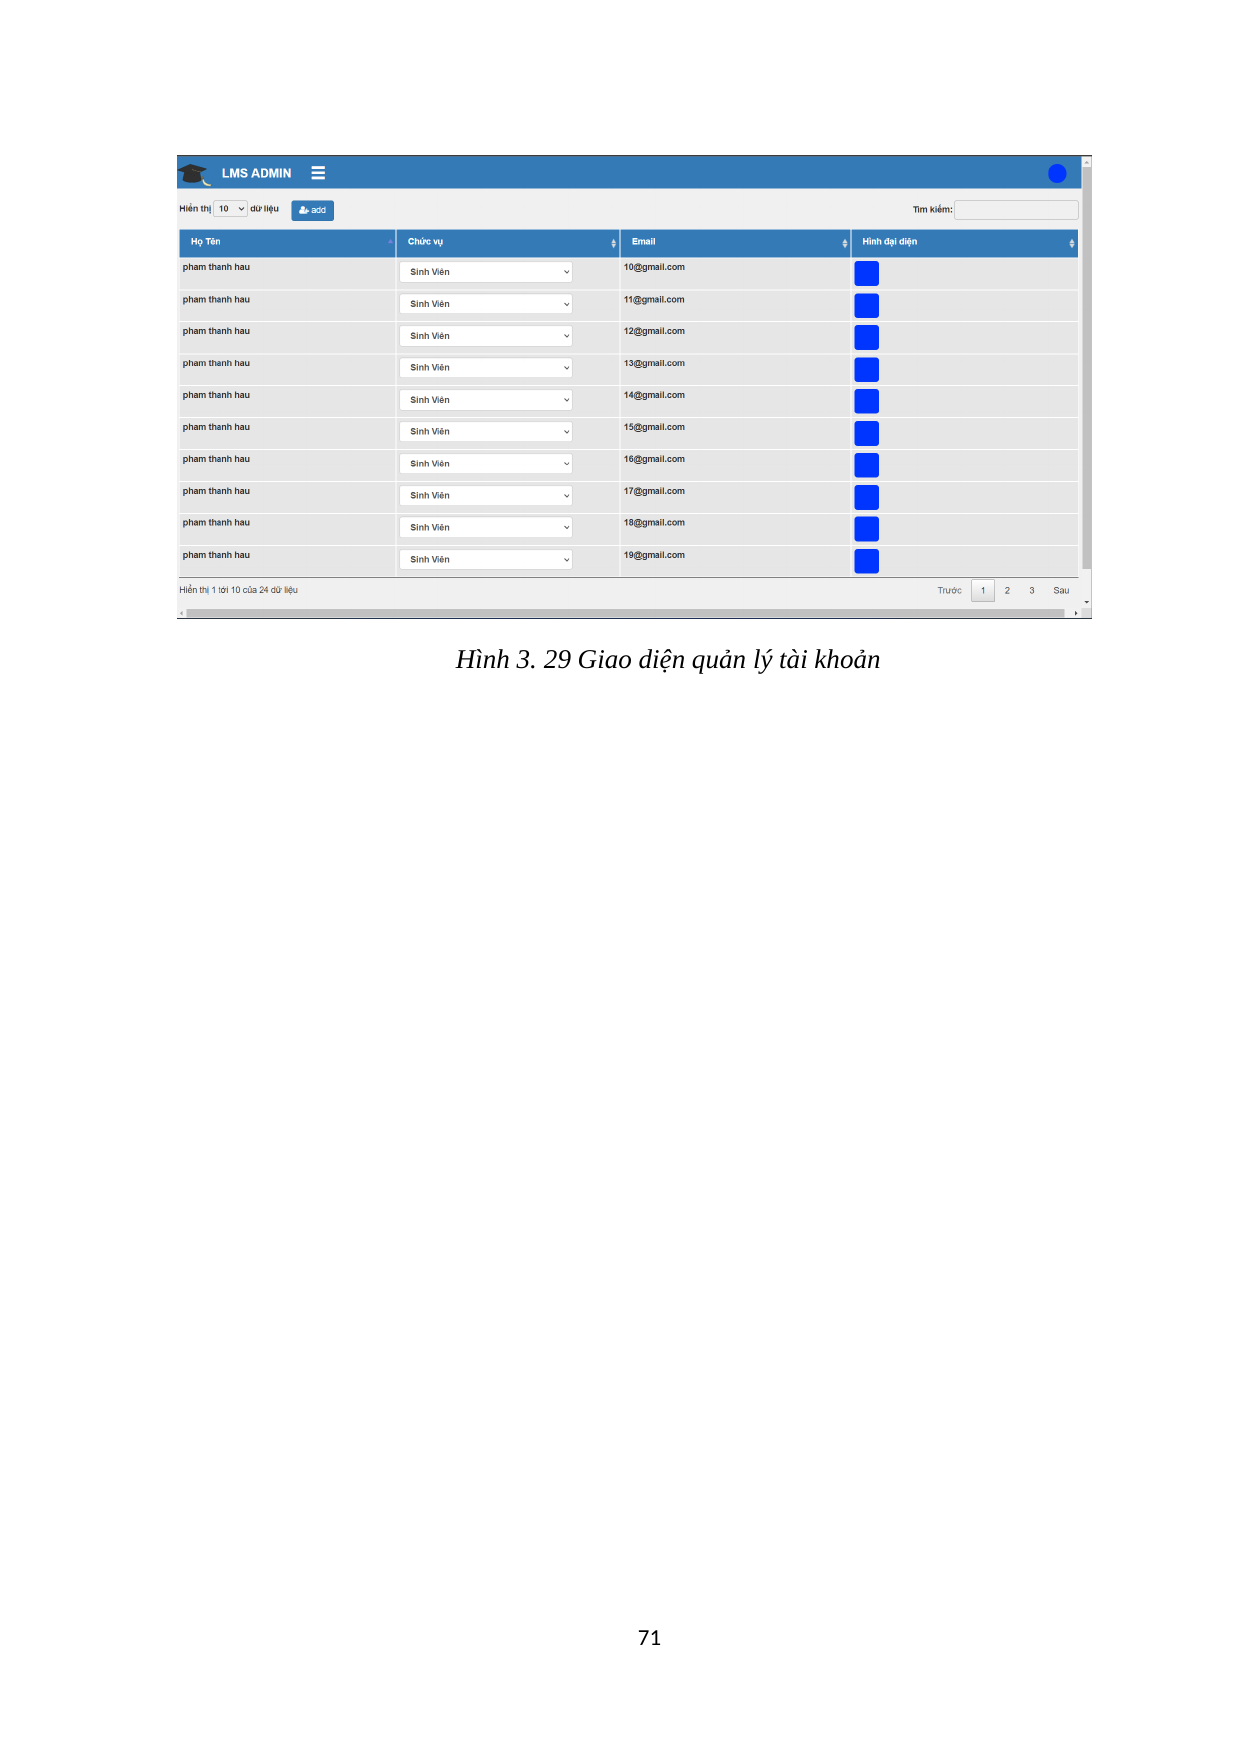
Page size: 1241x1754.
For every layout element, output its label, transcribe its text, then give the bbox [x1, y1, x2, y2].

text Hình 3. 29 Giao diện quản lý tài khoản [214, 643, 1122, 674]
picture [177, 155, 1092, 619]
